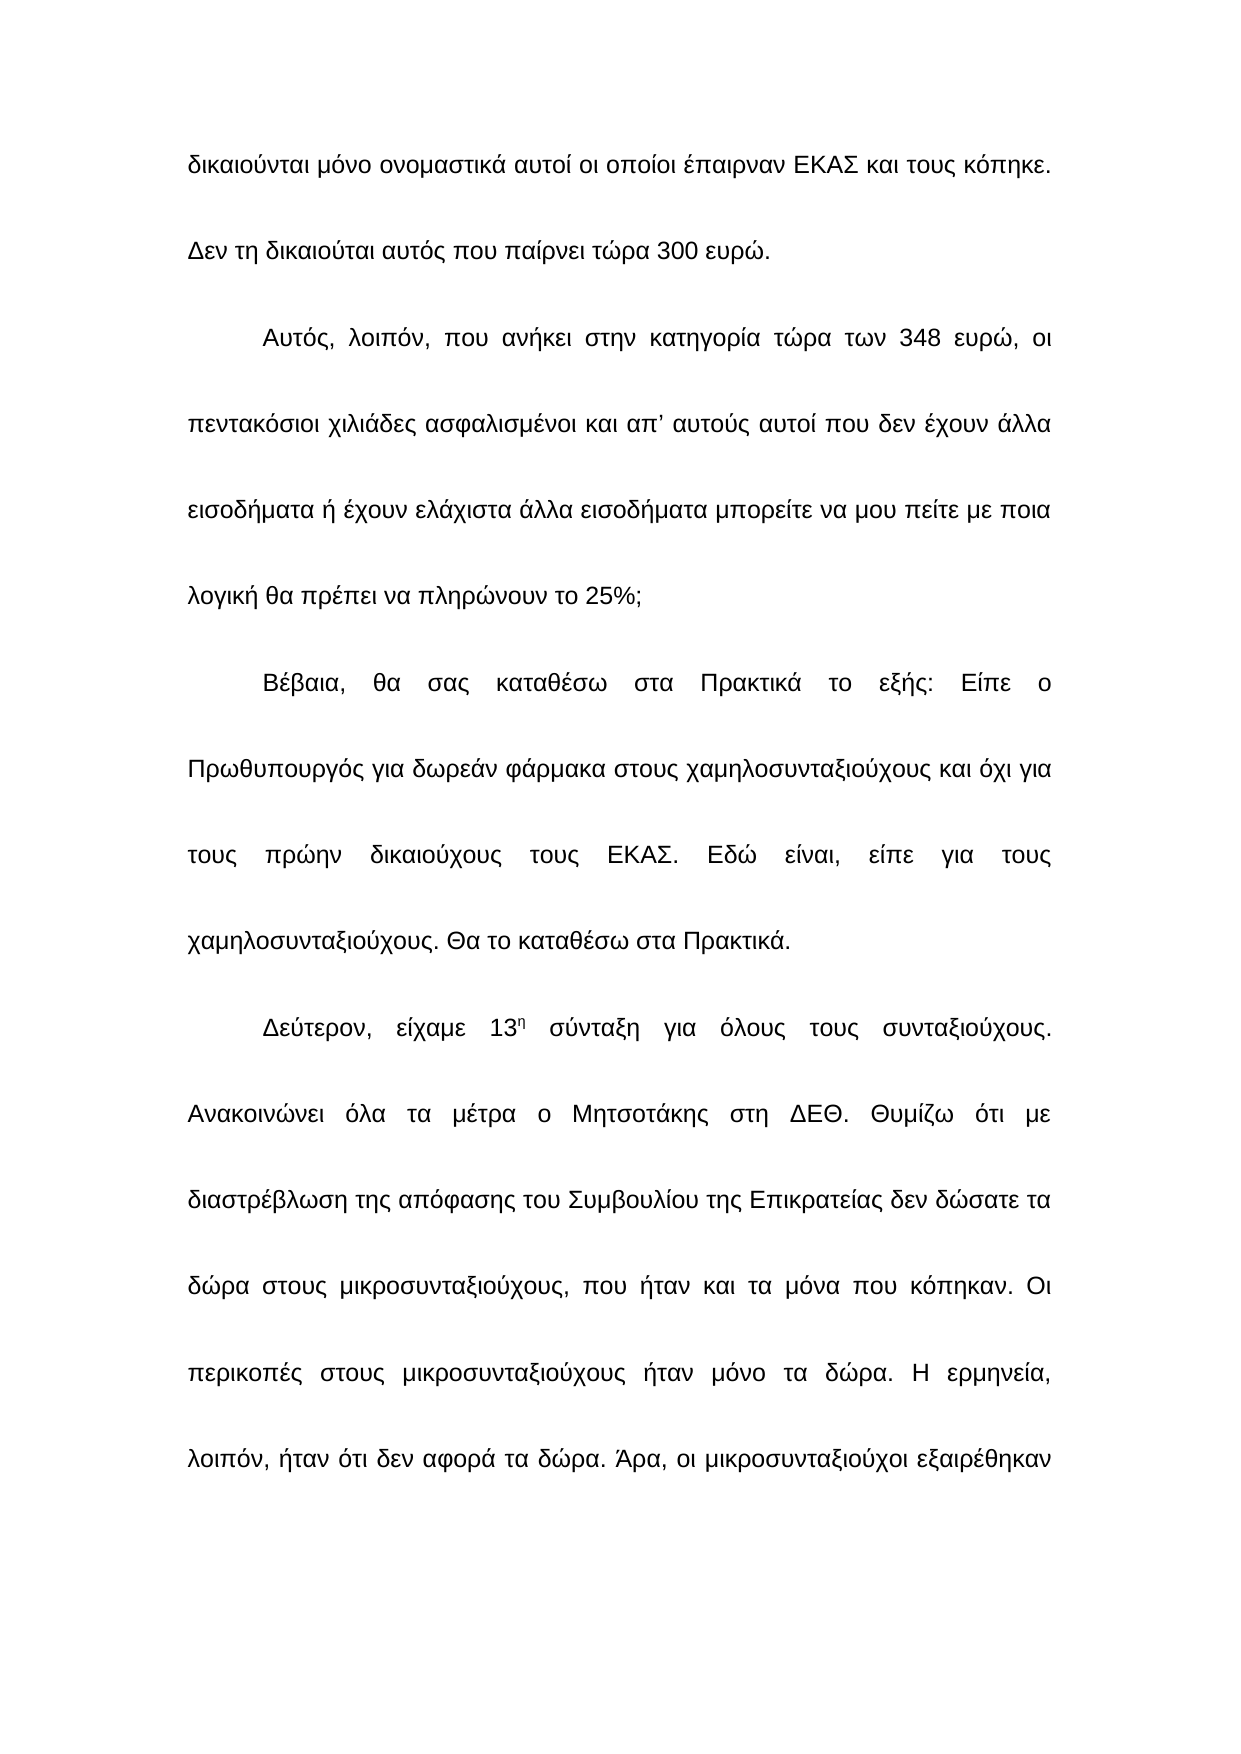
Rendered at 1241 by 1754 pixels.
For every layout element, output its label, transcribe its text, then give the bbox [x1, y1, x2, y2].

text Αυτός, λοιπόν, που ανήκει στην κατηγορία τώρα των 348 ευρώ, οι πεντακόσιοι χιλιάδες ασφαλισμένοι και απ’ αυτούς αυτοί που δεν έχουν άλλα εισοδήματα ή έχουν ελάχιστα άλλα εισοδήματα μπορείτε να μου πείτε με ποια λογική θα πρέπει να πληρώνουν το 25%; [187, 322, 1053, 610]
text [187, 150, 1053, 265]
text Βέβαια, θα σας καταθέσω στα Πρακτικά το εξής: Είπε ο Πρωθυπουργός για δωρεάν φάρμακα στους χαμηλοσυνταξιούχους και όχι για τους πρώην δικαιούχους τους ΕΚΑΣ. Εδώ είναι, είπε για τους χαμηλοσυνταξιούχους. Θα το καταθέσω στα Πρακτικά. [187, 667, 1053, 955]
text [187, 1012, 1053, 1472]
